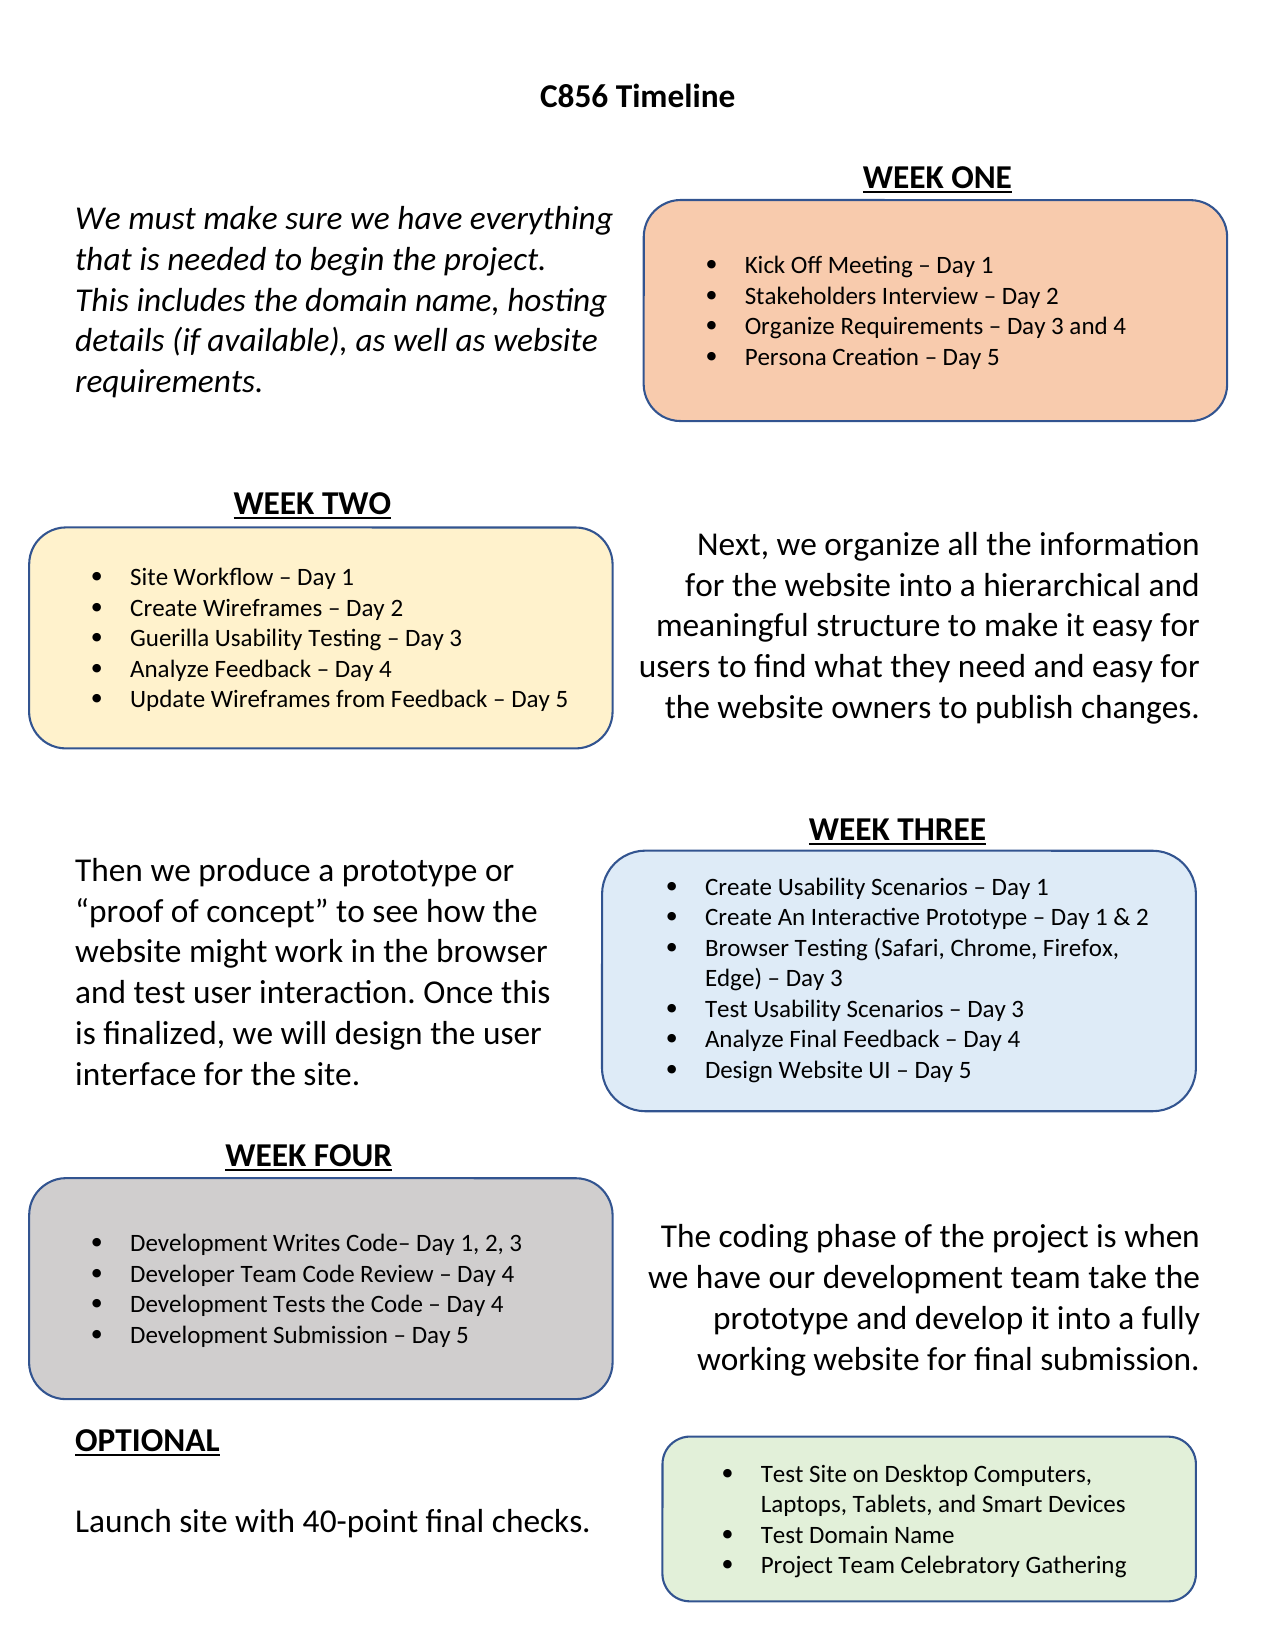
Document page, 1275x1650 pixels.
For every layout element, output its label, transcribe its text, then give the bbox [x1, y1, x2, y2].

text for the website into a hierarchical and [614, 564, 1200, 604]
text is finalized, we will design the user [75, 1012, 600, 1052]
text C856 Timeline [75, 75, 1200, 116]
text the website owners to publish changes. [611, 686, 1200, 727]
text meaningful structure to make it easy for [614, 604, 1200, 645]
list WEEK TWO [75, 482, 1200, 523]
text website might work in the browser [75, 930, 601, 971]
text This includes the domain name, hosting [75, 279, 642, 319]
text Launch site with 40-point final checks. [75, 1501, 661, 1541]
list WEEK FOUR [75, 1134, 1200, 1175]
text and test user interaction. Once this [75, 971, 600, 1012]
text The coding phase of the project is when [614, 1215, 1200, 1256]
list Then we produce a prototype or [75, 849, 639, 889]
text details (if available), as well as website [75, 319, 642, 360]
list We must make sure we have everything [75, 197, 1200, 238]
text prototype and develop it into a fully [614, 1297, 1200, 1338]
list OPTIONAL [75, 1419, 1200, 1460]
text WEEK THREE [75, 808, 1200, 849]
text requirements. [75, 360, 646, 401]
text we have our development team take the [614, 1256, 1200, 1297]
text WEEK ONE [75, 156, 1200, 197]
text working website for final submission. [611, 1338, 1200, 1378]
text Next, we organize all the information [75, 523, 1200, 564]
text interface for the site. [75, 1052, 608, 1093]
text users to find what they need and easy for [614, 645, 1200, 686]
text “proof of concept” to see how the [75, 889, 601, 930]
text that is needed to begin the project. [75, 238, 642, 279]
